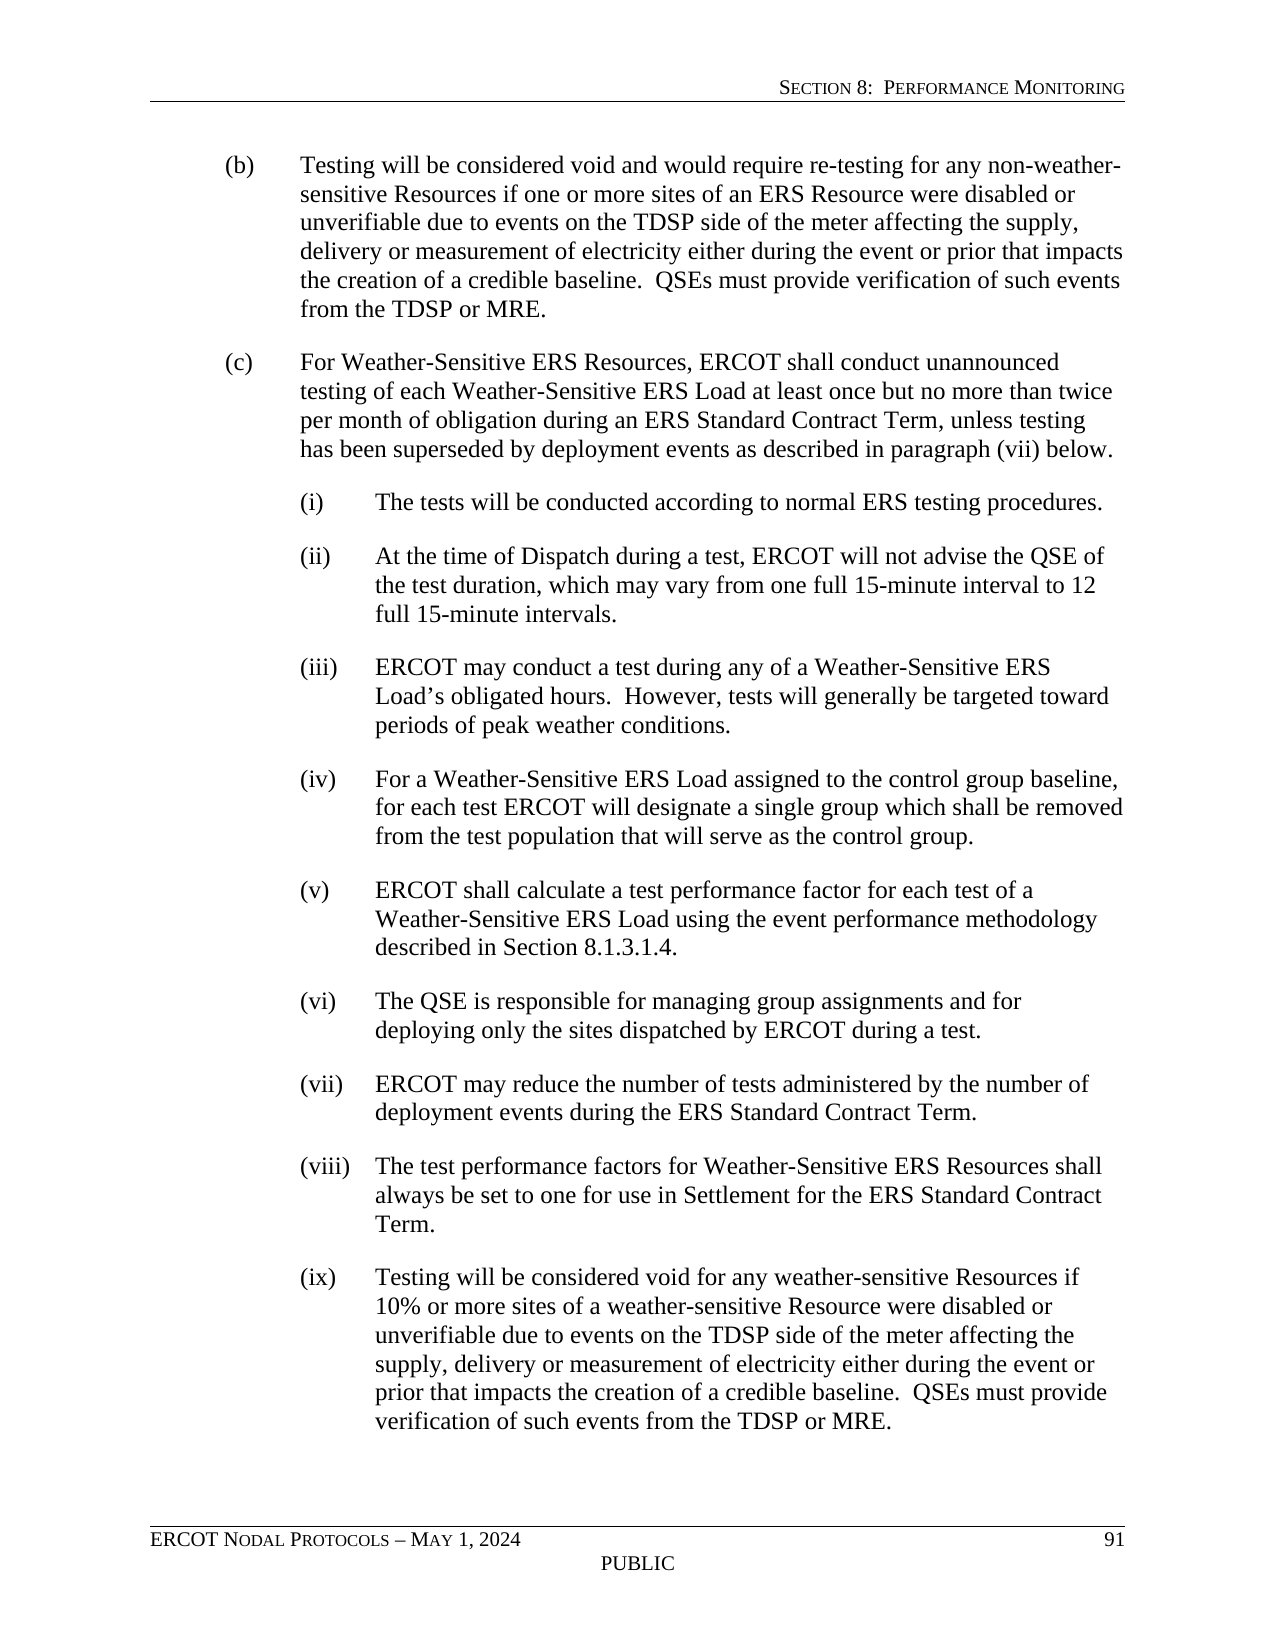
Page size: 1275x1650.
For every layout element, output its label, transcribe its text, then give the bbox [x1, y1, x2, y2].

text (iv) For a Weather-Sensitive ERS Load assigned to the control group baseline, for each test ERCOT will designate a single group which shall be removed from the test population that will serve as the control group. [300, 764, 1125, 850]
text (viii) The test performance factors for Weather-Sensitive ERS Resources shall always be set to one for use in Settlement for the ERS Standard Contract Term. [300, 1151, 1125, 1237]
text (ix) Testing will be considered void for any weather-sensitive Resources if 10% or more sites of a weather-sensitive Resource were disabled or unverifiable due to events on the TDSP side of the meter affecting the supply, delivery or measurement of electricity either during the event or prior that impacts the creation of a credible baseline. QSEs must provide verification of such events from the TDSP or MRE. [300, 1262, 1125, 1435]
text (iii) ERCOT may conduct a test during any of a Weather-Sensitive ERS Load’s obligated hours. However, tests will generally be targeted toward periods of peak weather conditions. [300, 652, 1125, 739]
text (c) For Weather-Sensitive ERS Resources, ERCOT shall conduct unannounced testing of each Weather-Sensitive ERS Load at least once but no more than twice per month of obligation during an ERS Standard Contract Term, unless testing has been superseded by deployment events as described in paragraph (vii) below. [225, 347, 1125, 462]
text (v) ERCOT shall calculate a test performance factor for each test of a Weather-Sensitive ERS Load using the event performance methodology described in Section 8.1.3.1.4. [300, 875, 1125, 961]
text (ii) At the time of Dispatch during a test, ERCOT will not advise the QSE of the test duration, which may vary from one full 15-minute interval to 12 full 15-minute intervals. [300, 541, 1125, 627]
text (i) The tests will be conducted according to normal ERS testing procedures. [300, 487, 1125, 516]
text (vii) ERCOT may reduce the number of tests administered by the number of deployment events during the ERS Standard Contract Term. [300, 1069, 1125, 1126]
text (vi) The QSE is responsible for managing group assignments and for deploying only the sites dispatched by ERCOT during a test. [300, 986, 1125, 1044]
text (b) Testing will be considered void and would require re-testing for any non-weather-sensitive Resources if one or more sites of an ERS Resource were disabled or unverifiable due to events on the TDSP side of the meter affecting the supply, delivery or measurement of electricity either during the event or prior that impacts the creation of a credible baseline. QSEs must provide verification of such events from the TDSP or MRE. [225, 150, 1125, 322]
